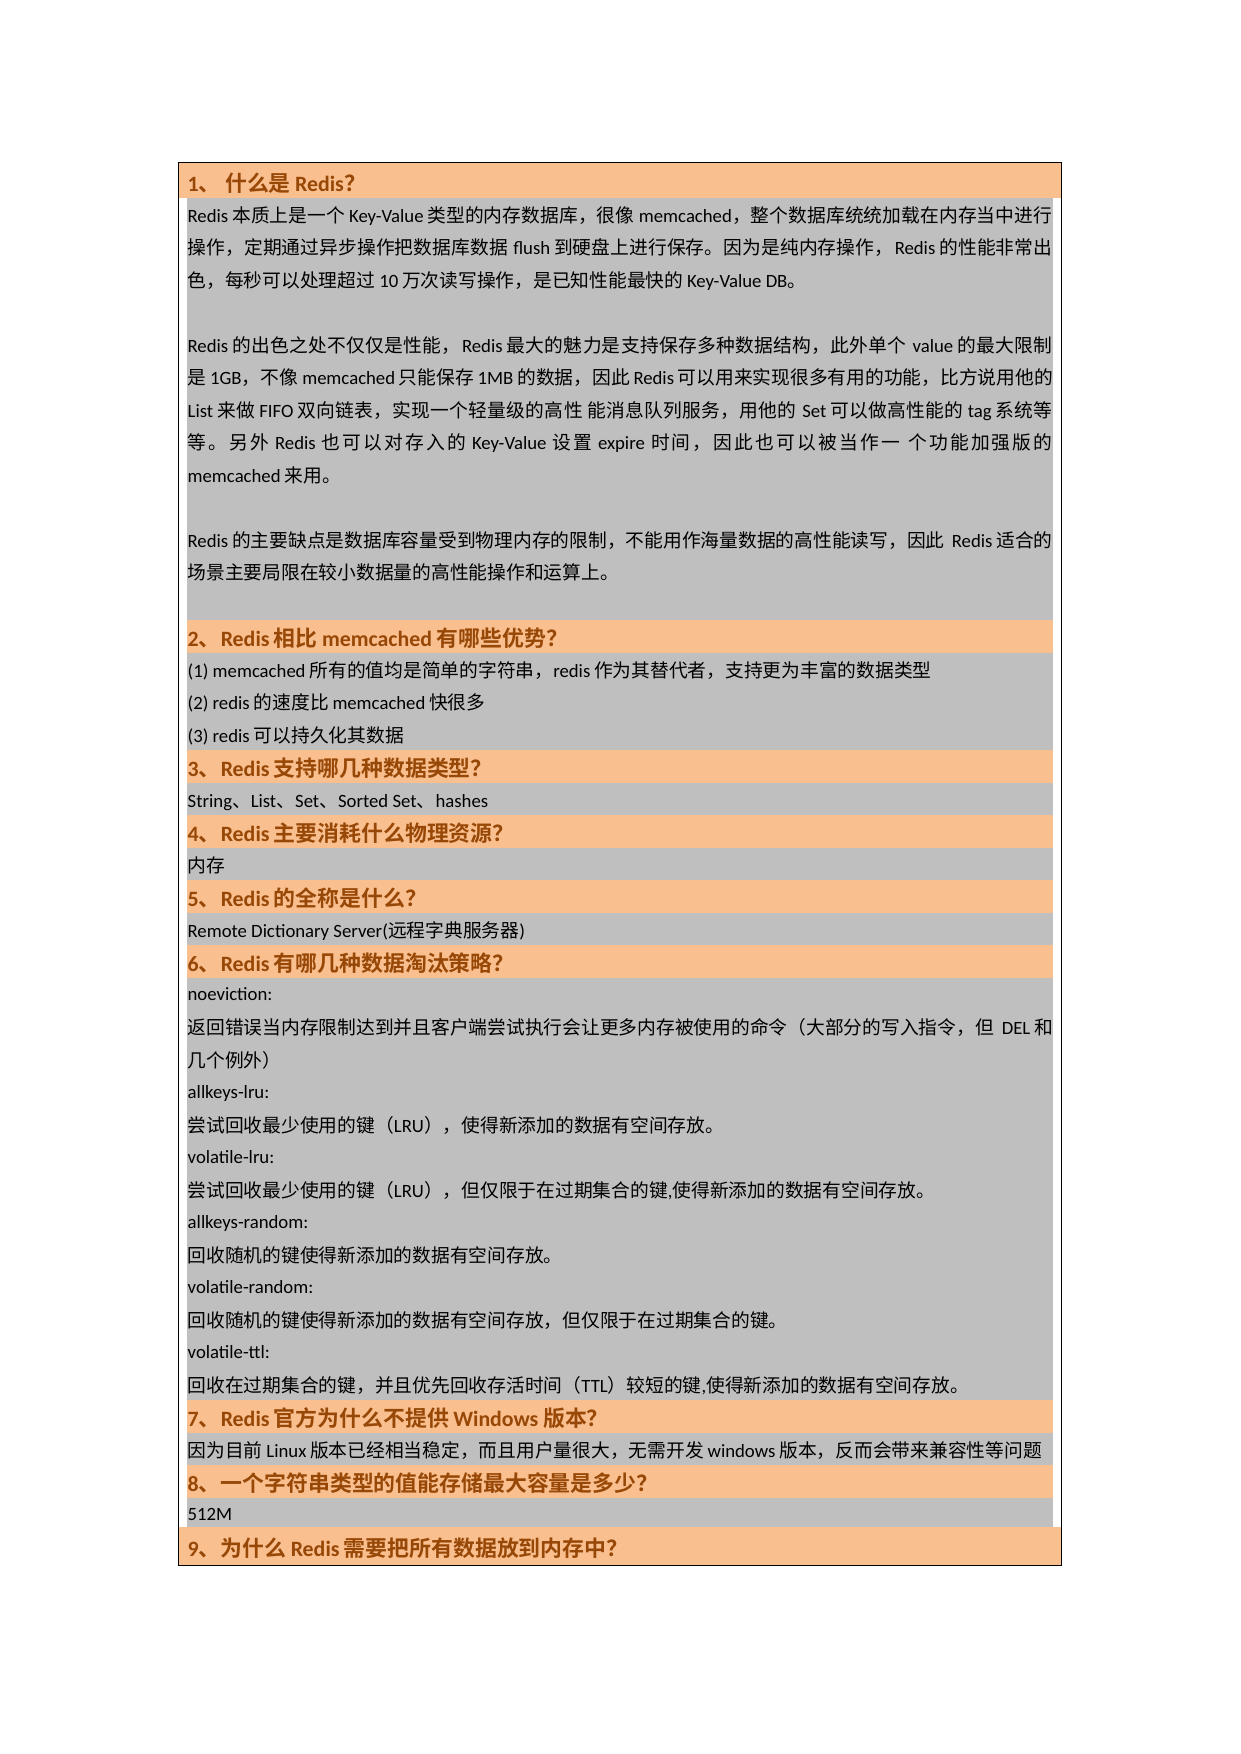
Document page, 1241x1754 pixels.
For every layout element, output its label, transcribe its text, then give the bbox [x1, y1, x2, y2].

text 回收随机的键使得新添加的数据有空间存放，但仅限于在过期集合的键。 [187, 1303, 1053, 1335]
text 3、Redis支持哪几种数据类型？ [187, 750, 1053, 783]
text (3) redis可以持久化其数据 [187, 718, 1053, 750]
text 尝试回收最少使用的键（LRU），使得新添加的数据有空间存放。 [187, 1108, 1053, 1140]
text (2) redis的速度比memcached快很多 [187, 685, 1053, 718]
text 512M [187, 1498, 1053, 1527]
text Remote Dictionary Server(远程字典服务器) [187, 913, 1053, 945]
text 4、Redis主要消耗什么物理资源？ [187, 815, 1053, 848]
text 回收在过期集合的键，并且优先回收存活时间（TTL）较短的键,使得新添加的数据有空间存放。 [187, 1368, 1053, 1400]
text 5、Redis的全称是什么？ [187, 880, 1053, 913]
list 什么是Redis？ [179, 163, 1061, 198]
text volatile-lru: [187, 1140, 1053, 1173]
text 8、一个字符串类型的值能存储最大容量是多少？ [187, 1465, 1053, 1498]
text String、List、Set、Sorted Set、hashes [187, 783, 1053, 815]
text volatile-random: [187, 1270, 1053, 1303]
text 9、为什么Redis需要把所有数据放到内存中？ [179, 1527, 1061, 1565]
text Redis本质上是一个Key-Value类型的内存数据库，很像memcached，整个数据库统统加载在内存当中进行操作，定期通过异步操作把数据库数据flush到硬盘上进行保存。因为是纯内存操作，Redis的性能非常出色，每秒可以处理超过 10万次读写操作，是已知性能最快的Key-Value DB。 [187, 198, 1053, 295]
text 内存 [187, 848, 1053, 880]
text Redis的出色之处不仅仅是性能，Redis最大的魅力是支持保存多种数据结构，此外单个value的最大限制是1GB，不像 memcached只能保存1MB的数据，因此Redis可以用来实现很多有用的功能，比方说用他的List来做FIFO双向链表，实现一个轻量级的高性 能消息队列服务，用他的Set可以做高性能的tag系统等等。另外Redis也可以对存入的Key-Value设置expire时间，因此也可以被当作一 个功能加强版的memcached来用。 [187, 328, 1053, 490]
text (1) memcached所有的值均是简单的字符串，redis作为其替代者，支持更为丰富的数据类型 [187, 653, 1053, 685]
text 返回错误当内存限制达到并且客户端尝试执行会让更多内存被使用的命令（大部分的写入指令，但DEL和几个例外） [187, 1010, 1053, 1075]
text 2、Redis相比memcached有哪些优势？ [187, 620, 1053, 653]
text Redis的主要缺点是数据库容量受到物理内存的限制，不能用作海量数据的高性能读写，因此Redis适合的场景主要局限在较小数据量的高性能操作和运算上。 [187, 523, 1053, 588]
text allkeys-lru: [187, 1075, 1053, 1108]
text noeviction: [187, 978, 1053, 1010]
text 因为目前Linux版本已经相当稳定，而且用户量很大，无需开发windows版本，反而会带来兼容性等问题 [187, 1433, 1053, 1465]
text 回收随机的键使得新添加的数据有空间存放。 [187, 1238, 1053, 1270]
text 6、Redis有哪几种数据淘汰策略？ [187, 945, 1053, 978]
text allkeys-random: [187, 1205, 1053, 1238]
text 尝试回收最少使用的键（LRU），但仅限于在过期集合的键,使得新添加的数据有空间存放。 [187, 1173, 1053, 1205]
text 7、Redis官方为什么不提供Windows版本？ [187, 1400, 1053, 1433]
text volatile-ttl: [187, 1335, 1053, 1368]
